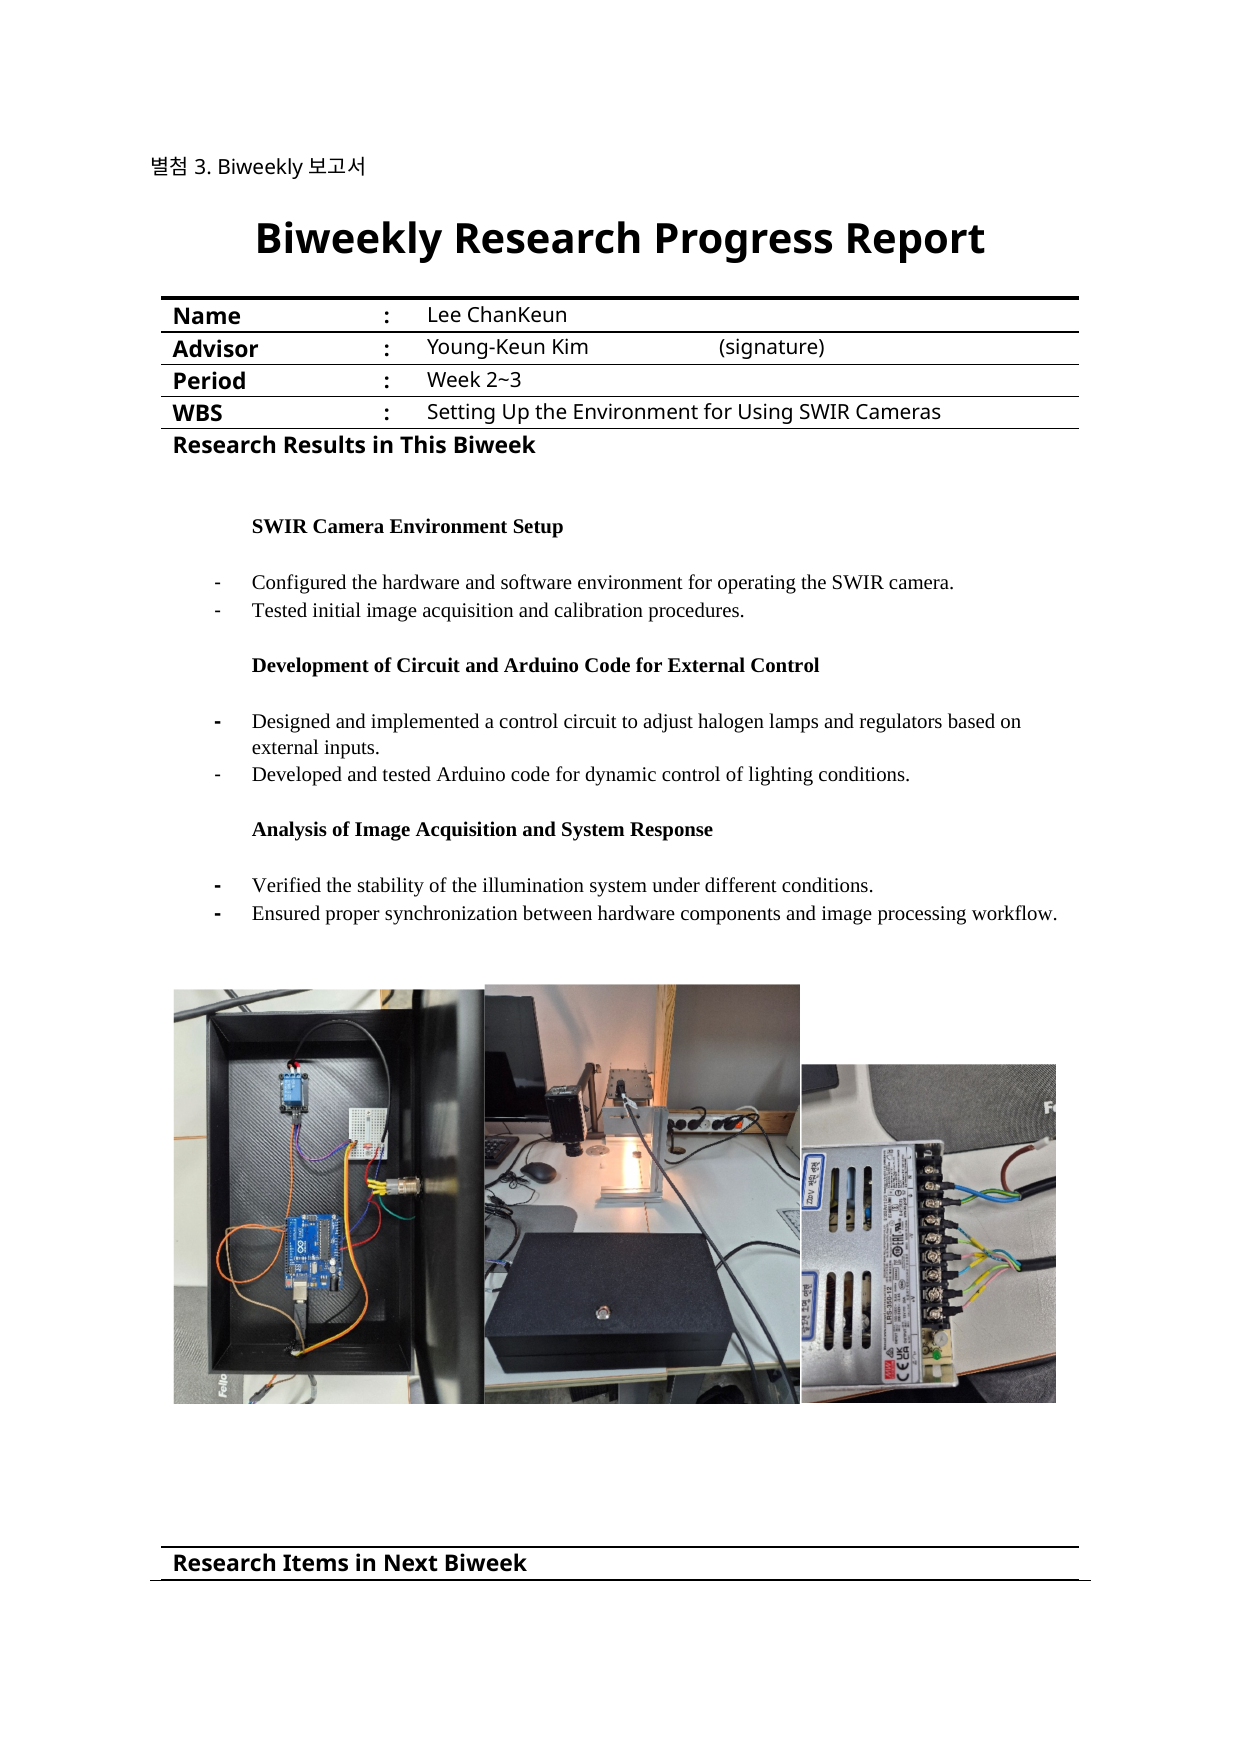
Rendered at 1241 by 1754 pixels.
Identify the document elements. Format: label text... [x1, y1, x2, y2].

picture [485, 985, 800, 1404]
text 별첨 3. Biweekly 보고서 [150, 150, 1090, 180]
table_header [150, 209, 1091, 1580]
picture [174, 990, 484, 1404]
picture [802, 1065, 1056, 1403]
